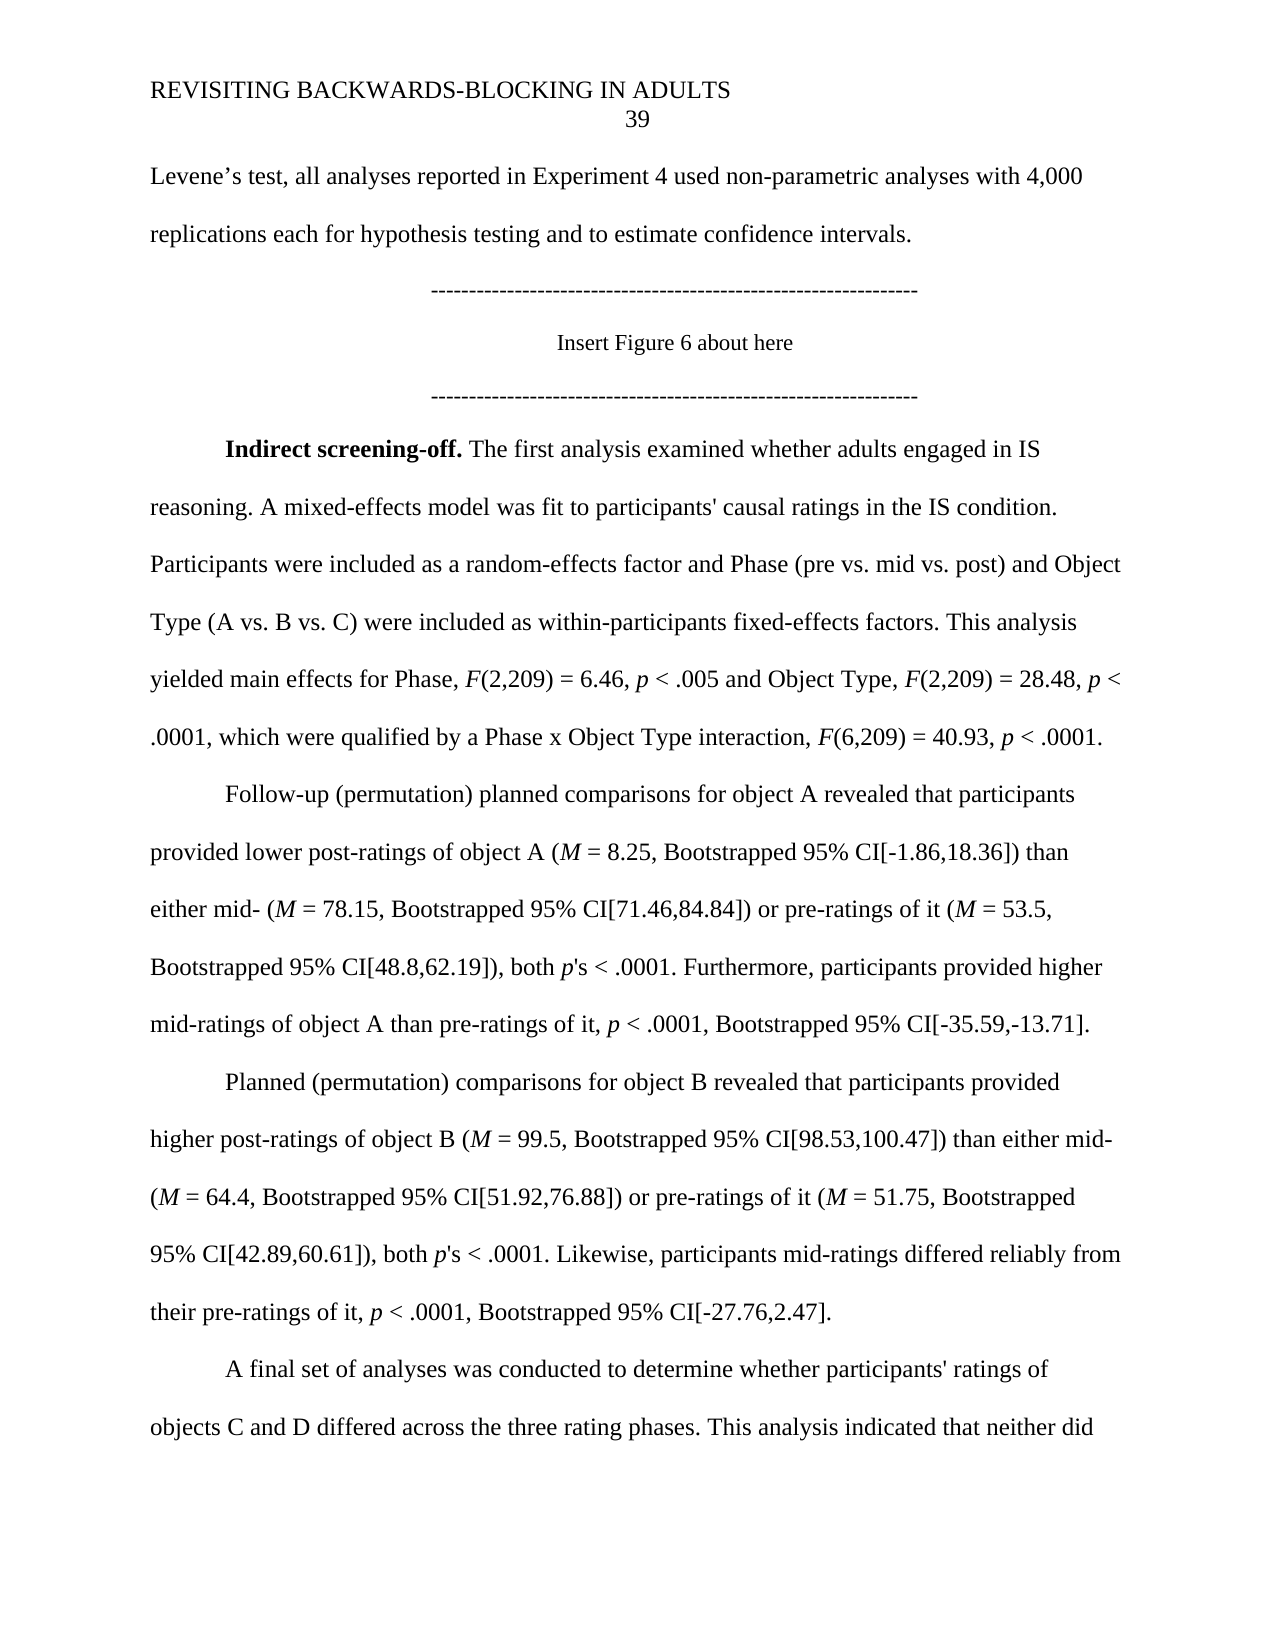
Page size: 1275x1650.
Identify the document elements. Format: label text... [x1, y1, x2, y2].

text Indirect screening-off. The first analysis examined whether adults engaged in IS reasoning. A mixed-effects model was fit to participants' causal ratings in the IS condition. Participants were included as a random-effects factor and Phase (pre vs. mid vs. post) and Object Type (A vs. B vs. C) were included as within-participants fixed-effects factors. This analysis yielded main effects for Phase, F(2,209) = 6.46, p < .005 and Object Type, F(2,209) = 28.48, p < .0001, which were qualified by a Phase x Object Type interaction, F(6,209) = 40.93, p < .0001. [150, 434, 1125, 751]
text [150, 1354, 1125, 1441]
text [150, 161, 1125, 247]
text Planned (permutation) comparisons for object B revealed that participants provided higher post-ratings of object B (M = 99.5, Bootstrapped 95% CI[98.53,100.47]) than either mid- (M = 64.4, Bootstrapped 95% CI[51.92,76.88]) or pre-ratings of it (M = 51.75, Bootstrapped 95% CI[42.89,60.61]), both p's < .0001. Likewise, participants mid-ratings differed reliably from their pre-ratings of it, p < .0001, Bootstrapped 95% CI[-27.76,2.47]. [150, 1067, 1125, 1326]
text ---------------------------------------------------------------- [150, 276, 1125, 303]
text Follow-up (permutation) planned comparisons for object A revealed that participants provided lower post-ratings of object A (M = 8.25, Bootstrapped 95% CI[-1.86,18.36]) than either mid- (M = 78.15, Bootstrapped 95% CI[71.46,84.84]) or pre-ratings of it (M = 53.5, Bootstrapped 95% CI[48.8,62.19]), both p's < .0001. Furthermore, participants provided higher mid-ratings of object A than pre-ratings of it, p < .0001, Bootstrapped 95% CI[-35.59,-13.71]. [150, 779, 1125, 1038]
text Insert Figure 6 about here [150, 329, 1125, 355]
text ---------------------------------------------------------------- [150, 382, 1125, 408]
